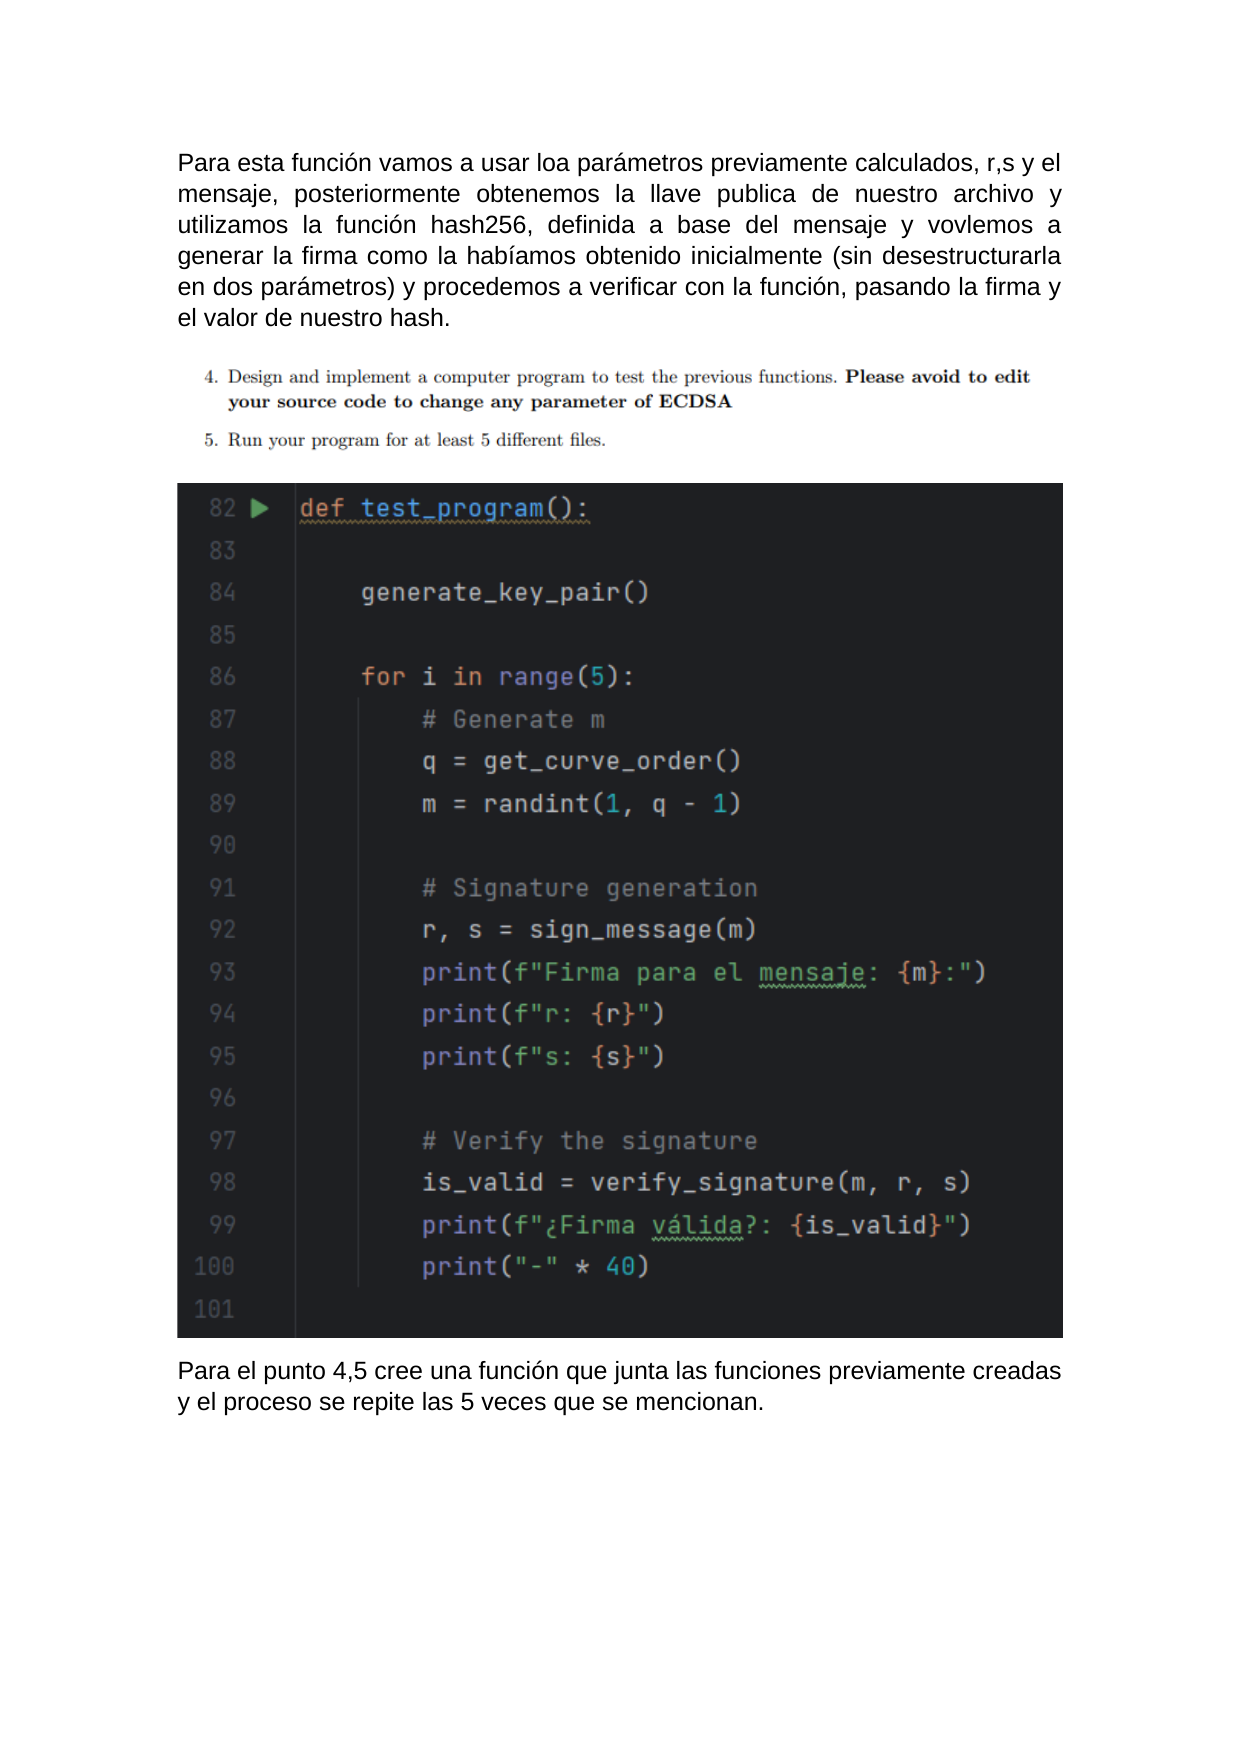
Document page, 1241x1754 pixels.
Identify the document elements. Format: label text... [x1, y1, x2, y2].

picture [177, 350, 1063, 465]
text Para esta función vamos a usar loa parámetros previamente calculados, r,s y el mensaje, posteriormente obtenemos la llave publica de nuestro archivo y utilizamos la función hash256, definida a base del mensaje y vovlemos a generar la firma como la habíamos obtenido inicialmente (sin desestructurarla en dos parámetros) y procedemos a verificar con la función, pasando la firma y el valor de nuestro hash. [177, 148, 1063, 332]
text Para el punto 4,5 cree una función que junta las funciones previamente creadas y el proceso se repite las 5 veces que se mencionan. [177, 1356, 1063, 1416]
picture [177, 483, 1063, 1338]
